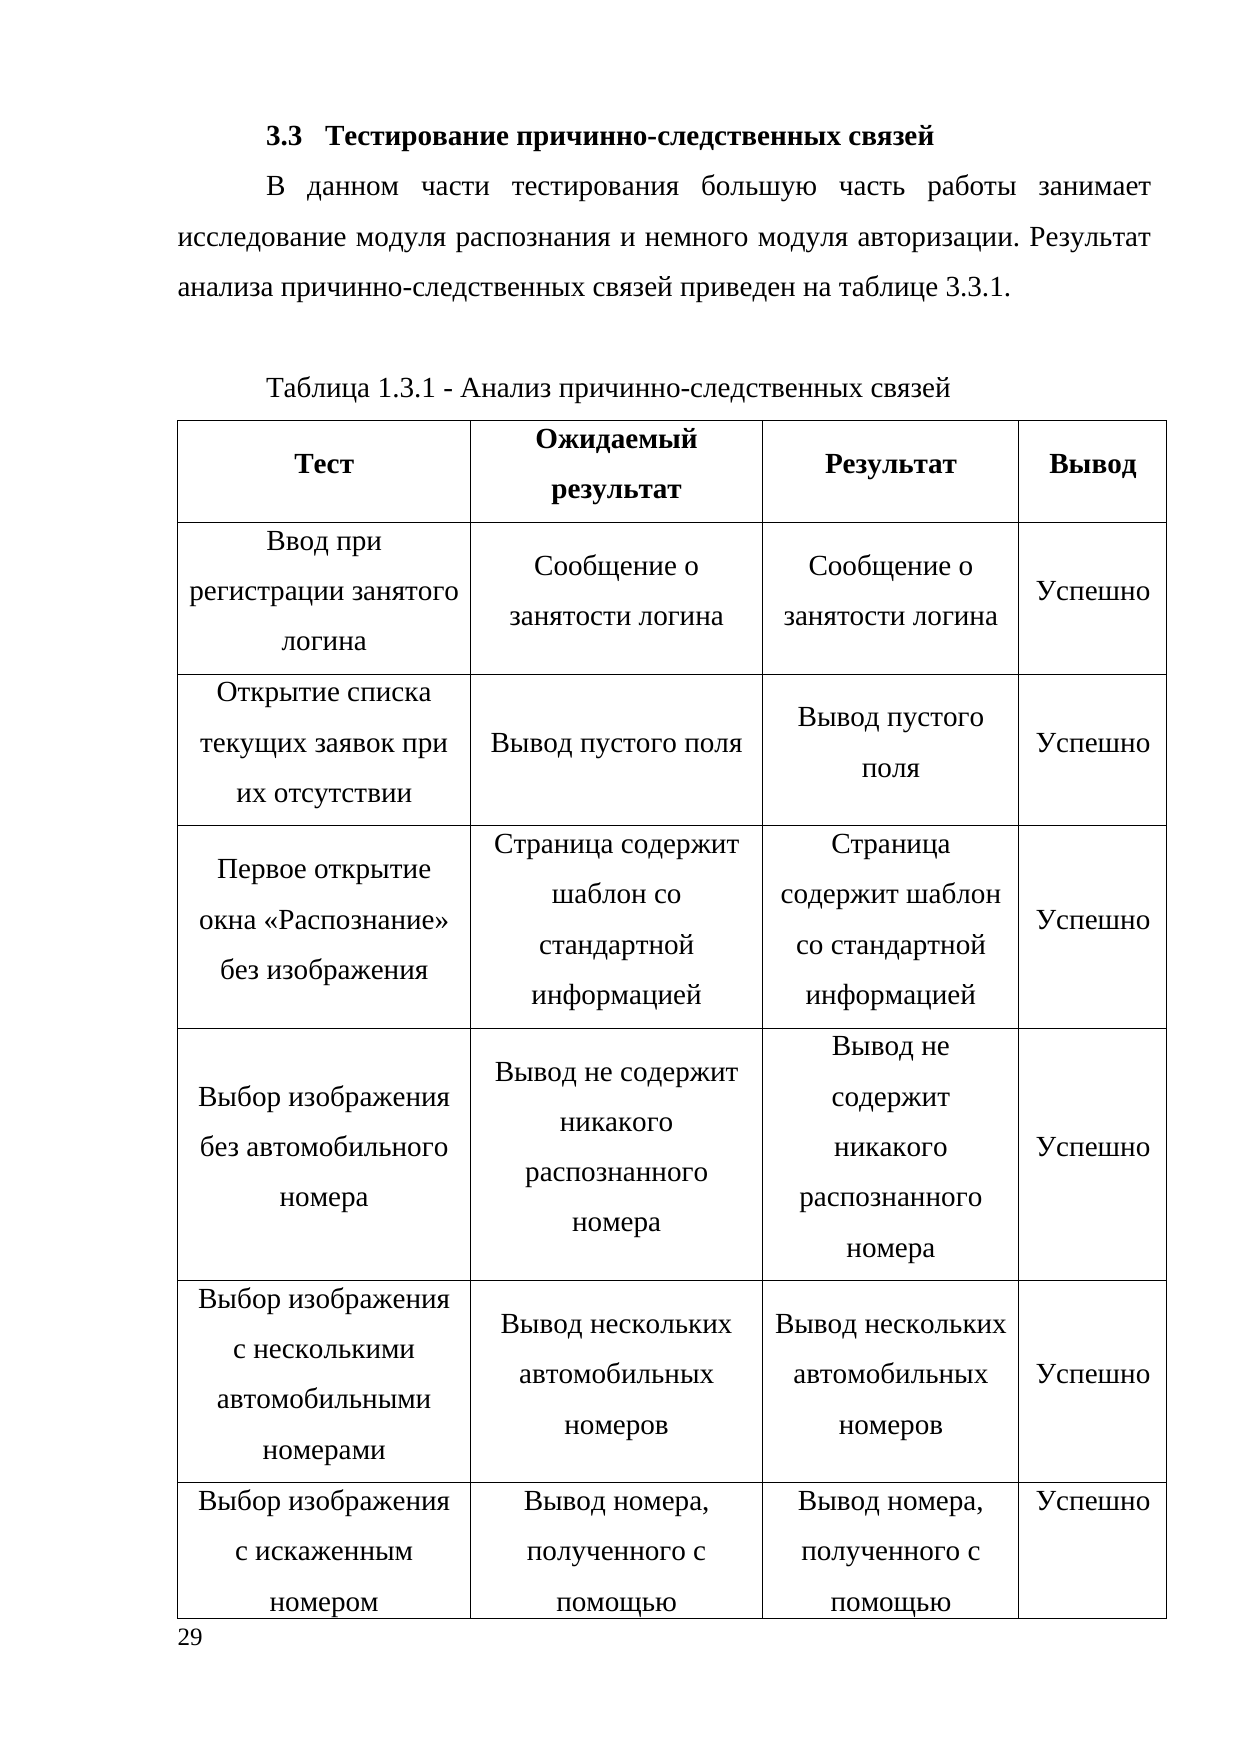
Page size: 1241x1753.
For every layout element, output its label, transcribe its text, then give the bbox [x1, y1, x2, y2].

table_cell Успешно [1019, 523, 1166, 673]
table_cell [763, 1483, 1018, 1617]
table_cell Успешно [1019, 826, 1166, 1027]
table_cell Первое открытие окна «Распознание» без изображения [178, 826, 470, 1027]
table_cell Вывод не содержит никакого распознанного номера [763, 1029, 1018, 1280]
table_cell Сообщение о занятости логина [471, 523, 762, 673]
table_cell Вывод не содержит никакого распознанного номера [471, 1029, 762, 1280]
table_cell Ввод при регистрации занятого логина [178, 523, 470, 673]
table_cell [471, 1483, 762, 1617]
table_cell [178, 1483, 470, 1617]
table_header Ожидаемый результат [471, 421, 762, 522]
table_cell Успешно [1019, 1483, 1166, 1617]
table_cell Выбор изображения без автомобильного номера [178, 1029, 470, 1280]
table_cell Выбор изображения с несколькими автомобильными номерами [178, 1281, 470, 1482]
table_cell Успешно [1019, 1281, 1166, 1482]
table_cell Сообщение о занятости логина [763, 523, 1018, 673]
text В данном части тестирования большую часть работы занимает исследование модуля распознания и немного модуля авторизации. Результат анализа причинно-следственных связей приведен на таблице 3.3.1. [177, 168, 1152, 303]
table_cell Вывод нескольких автомобильных номеров [471, 1281, 762, 1482]
table_header Результат [763, 421, 1018, 522]
table_cell Страница содержит шаблон со стандартной информацией [763, 826, 1018, 1027]
subtitle Тестирование причинно-следственных связей [177, 118, 1152, 152]
table_header Тест [178, 421, 470, 522]
table_header Вывод [1019, 421, 1166, 522]
table_cell Вывод пустого поля [763, 675, 1018, 825]
table_cell Вывод пустого поля [471, 675, 762, 825]
table_cell Открытие списка текущих заявок при их отсутствии [178, 675, 470, 825]
table_cell Успешно [1019, 675, 1166, 825]
table_cell Вывод нескольких автомобильных номеров [763, 1281, 1018, 1482]
table_cell Страница содержит шаблон со стандартной информацией [471, 826, 762, 1027]
table_cell Успешно [1019, 1029, 1166, 1280]
